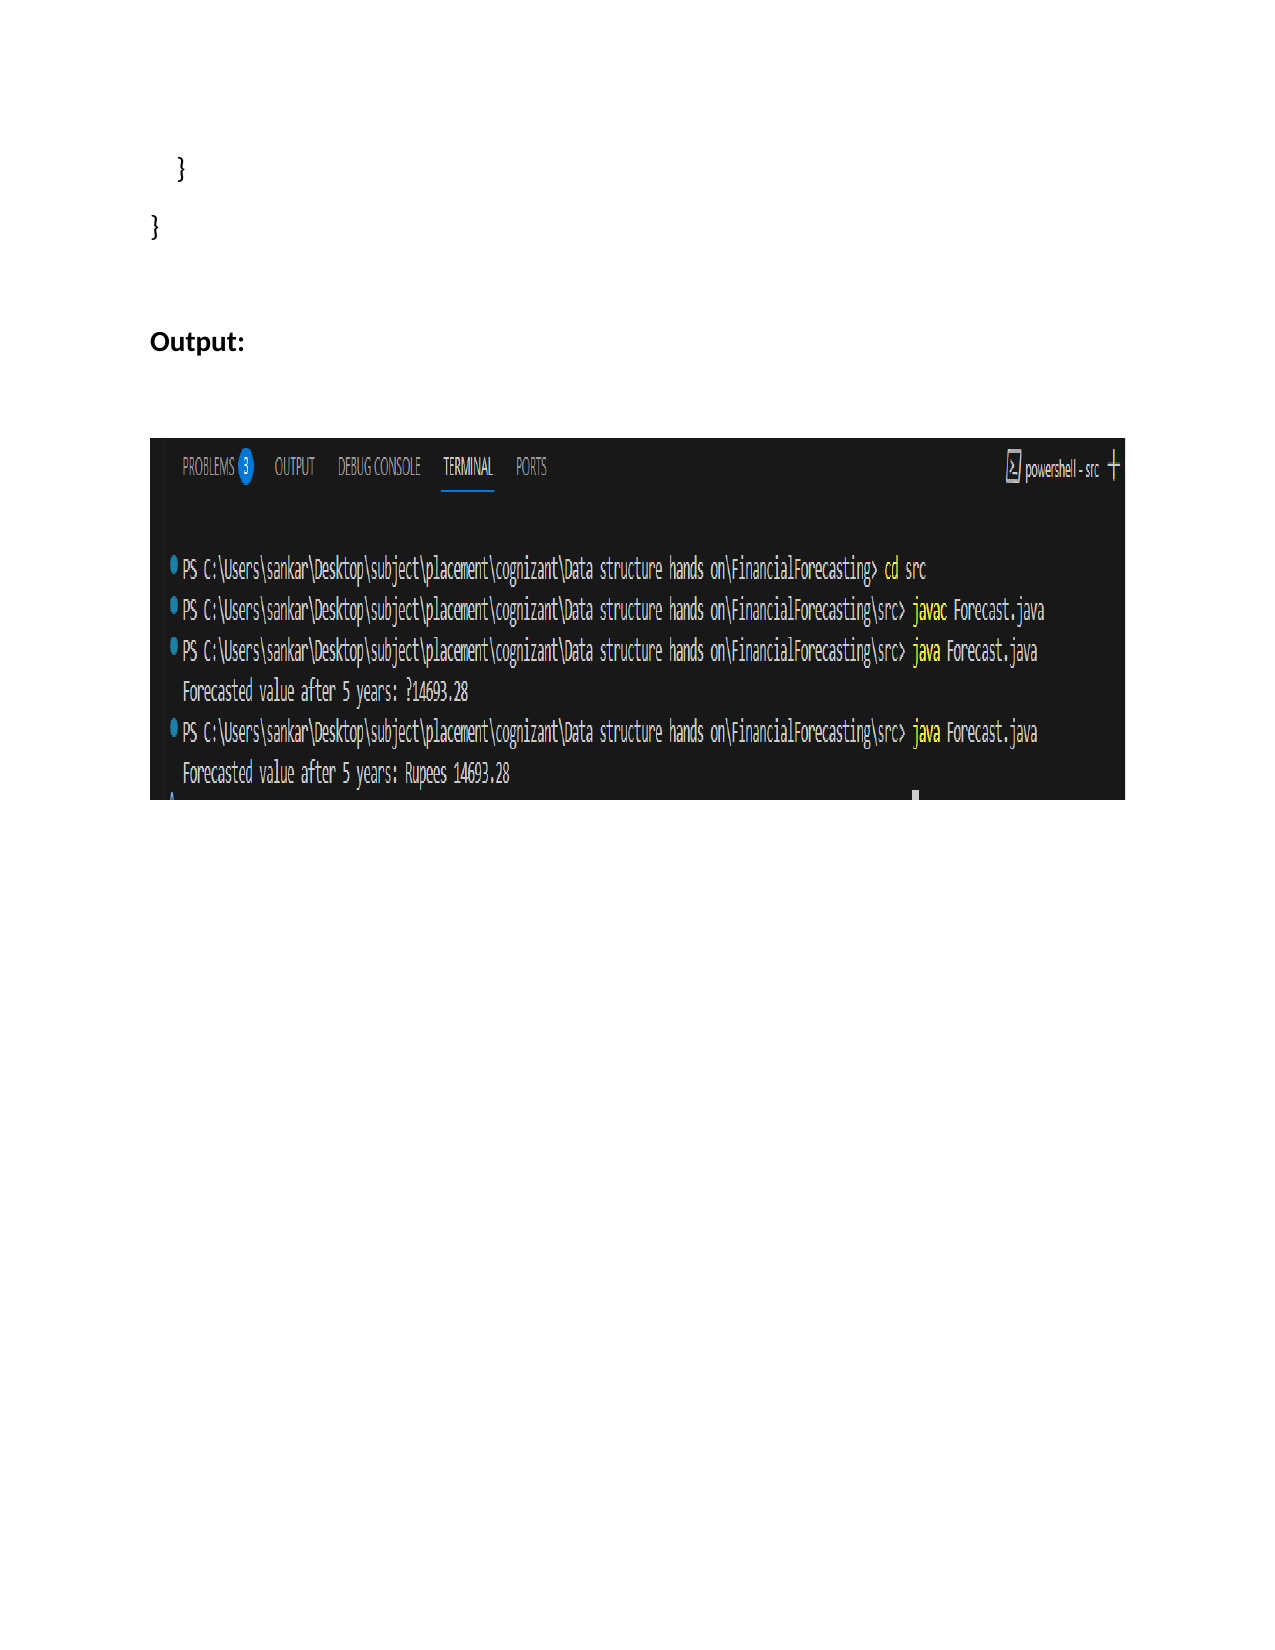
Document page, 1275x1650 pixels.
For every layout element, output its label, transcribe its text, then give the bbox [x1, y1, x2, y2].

text Output: [150, 323, 1125, 358]
text } [150, 150, 1125, 186]
picture [150, 438, 1125, 800]
text } [150, 208, 1125, 243]
